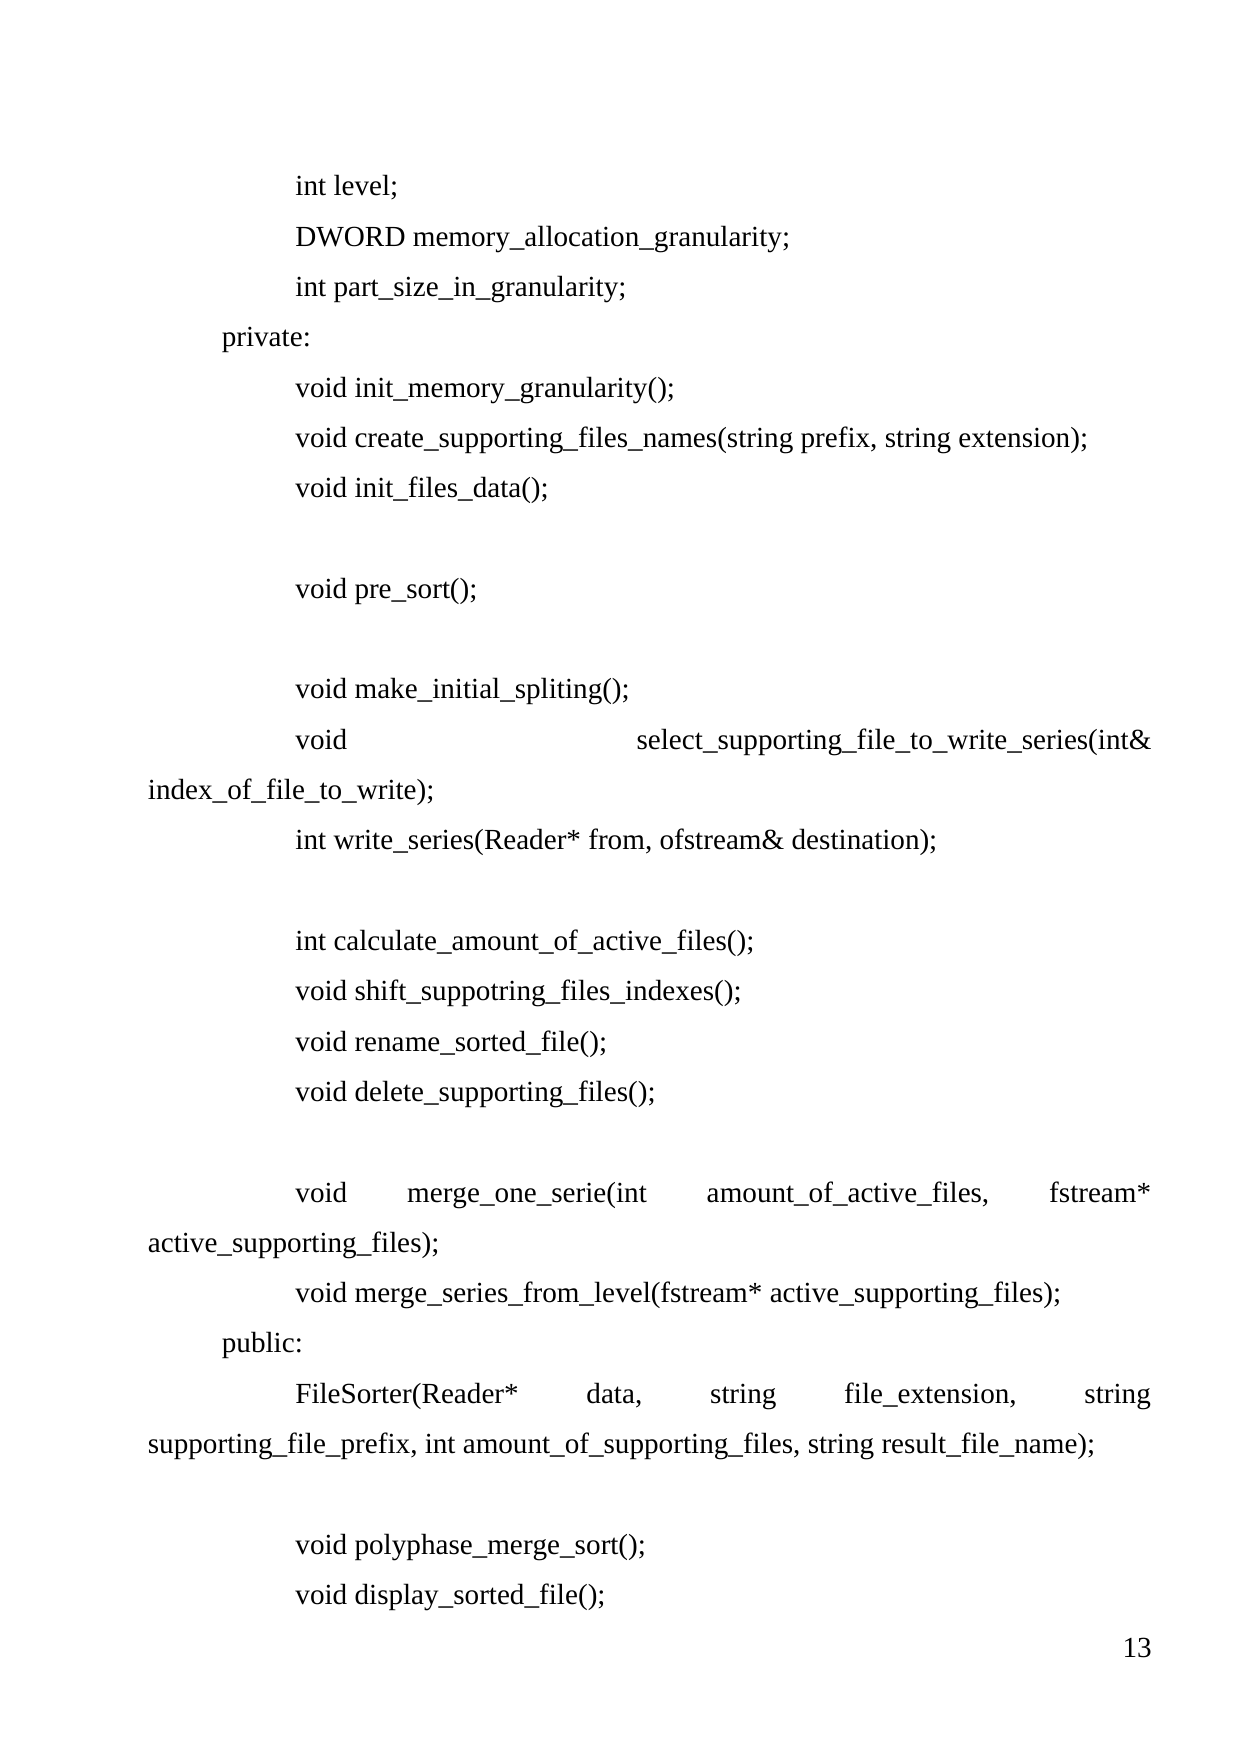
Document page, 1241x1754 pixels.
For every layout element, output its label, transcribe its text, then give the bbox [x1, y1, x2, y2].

text private: [148, 319, 1152, 353]
text void init_files_data(); [148, 470, 1152, 504]
text void make_initial_spliting(); [148, 672, 1152, 705]
text void pre_sort(); [148, 571, 1152, 604]
text void select_supporting_file_to_write_series(int& index_of_file_to_write); [148, 722, 1152, 806]
text void merge_one_serie(int amount_of_active_files, fstream* active_supporting_files); [148, 1175, 1152, 1258]
text int write_series(Reader* from, ofstream& destination); [148, 822, 1152, 856]
text void polyphase_merge_sort(); [148, 1527, 1152, 1560]
text FileSorter(Reader* data, string file_extension, string supporting_file_prefix, int amount_of_supporting_files, string result_file_name); [148, 1376, 1152, 1460]
text int level; [148, 168, 1152, 202]
text void delete_supporting_files(); [148, 1074, 1152, 1108]
text void shift_suppotring_files_indexes(); [148, 973, 1152, 1007]
text void rename_sorted_file(); [148, 1024, 1152, 1057]
text void init_memory_granularity(); [148, 370, 1152, 403]
text int calculate_amount_of_active_files(); [148, 923, 1152, 957]
text DWORD memory_allocation_granularity; [148, 219, 1152, 252]
text public: [148, 1326, 1152, 1359]
text void display_sorted_file(); [148, 1577, 1152, 1611]
text int part_size_in_granularity; [148, 269, 1152, 303]
text void create_supporting_files_names(string prefix, string extension); [148, 420, 1152, 453]
text void merge_series_from_level(fstream* active_supporting_files); [148, 1275, 1152, 1309]
